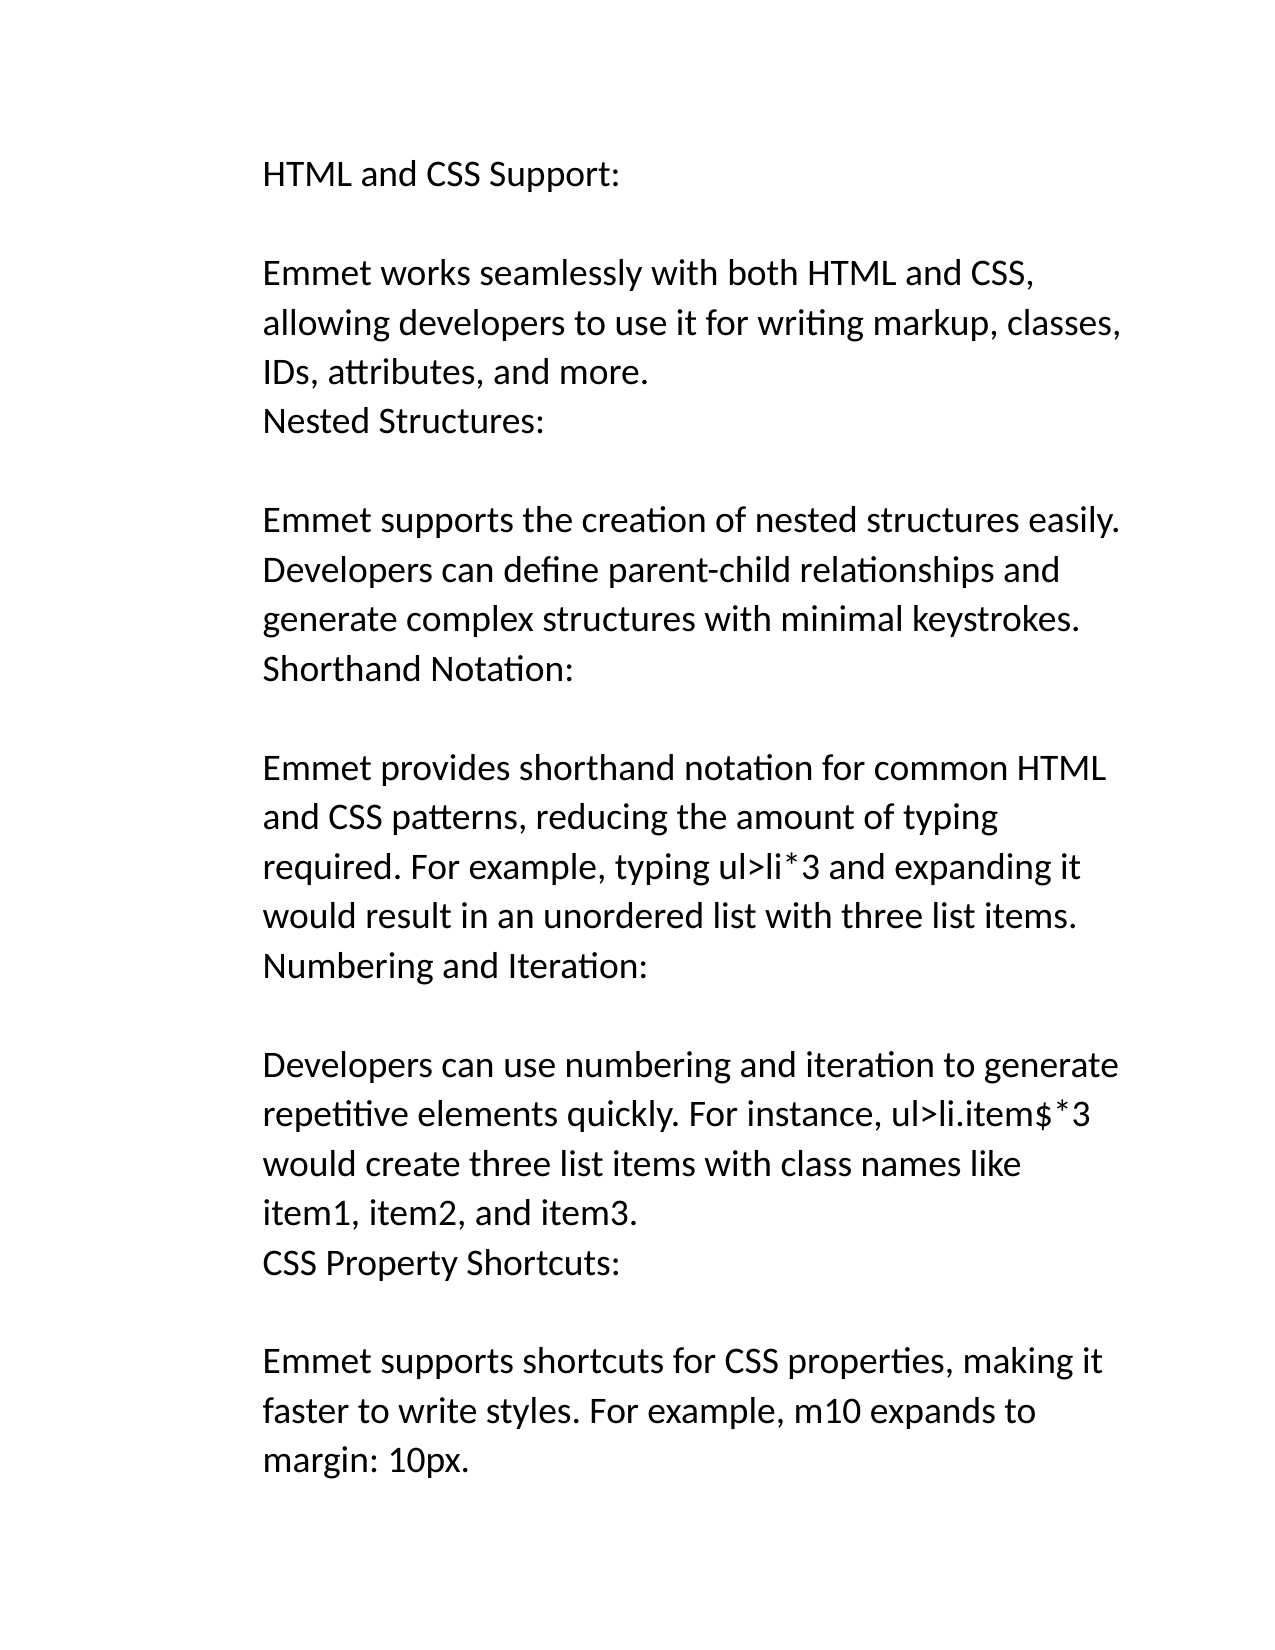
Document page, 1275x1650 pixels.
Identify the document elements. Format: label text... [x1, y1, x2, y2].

list Emmet provides shorthand notation for common HTML and CSS patterns, reducing the amount of typing required. For example, typing ul>li*3 and expanding it would result in an unordered list with three list items. [262, 744, 1125, 938]
list CSS Property Shortcuts: [262, 1238, 1125, 1284]
list Numbering and Iteration: [262, 942, 1125, 987]
list Shorthand Notation: [262, 645, 1125, 691]
list Emmet supports the creation of nested structures easily. Developers can define parent-child relationships and generate complex structures with minimal keystrokes. [262, 496, 1125, 641]
list Emmet supports shortcuts for CSS properties, making it faster to write styles. For example, m10 expands to margin: 10px. [262, 1337, 1125, 1482]
list Emmet works seamlessly with both HTML and CSS, allowing developers to use it for writing markup, classes, IDs, attributes, and more. [262, 249, 1125, 394]
list Nested Structures: [262, 397, 1125, 443]
list Developers can use numbering and iteration to generate repetitive elements quickly. For instance, ul>li.item$*3 would create three list items with class names like item1, item2, and item3. [262, 1041, 1125, 1235]
list HTML and CSS Support: [262, 150, 1125, 196]
